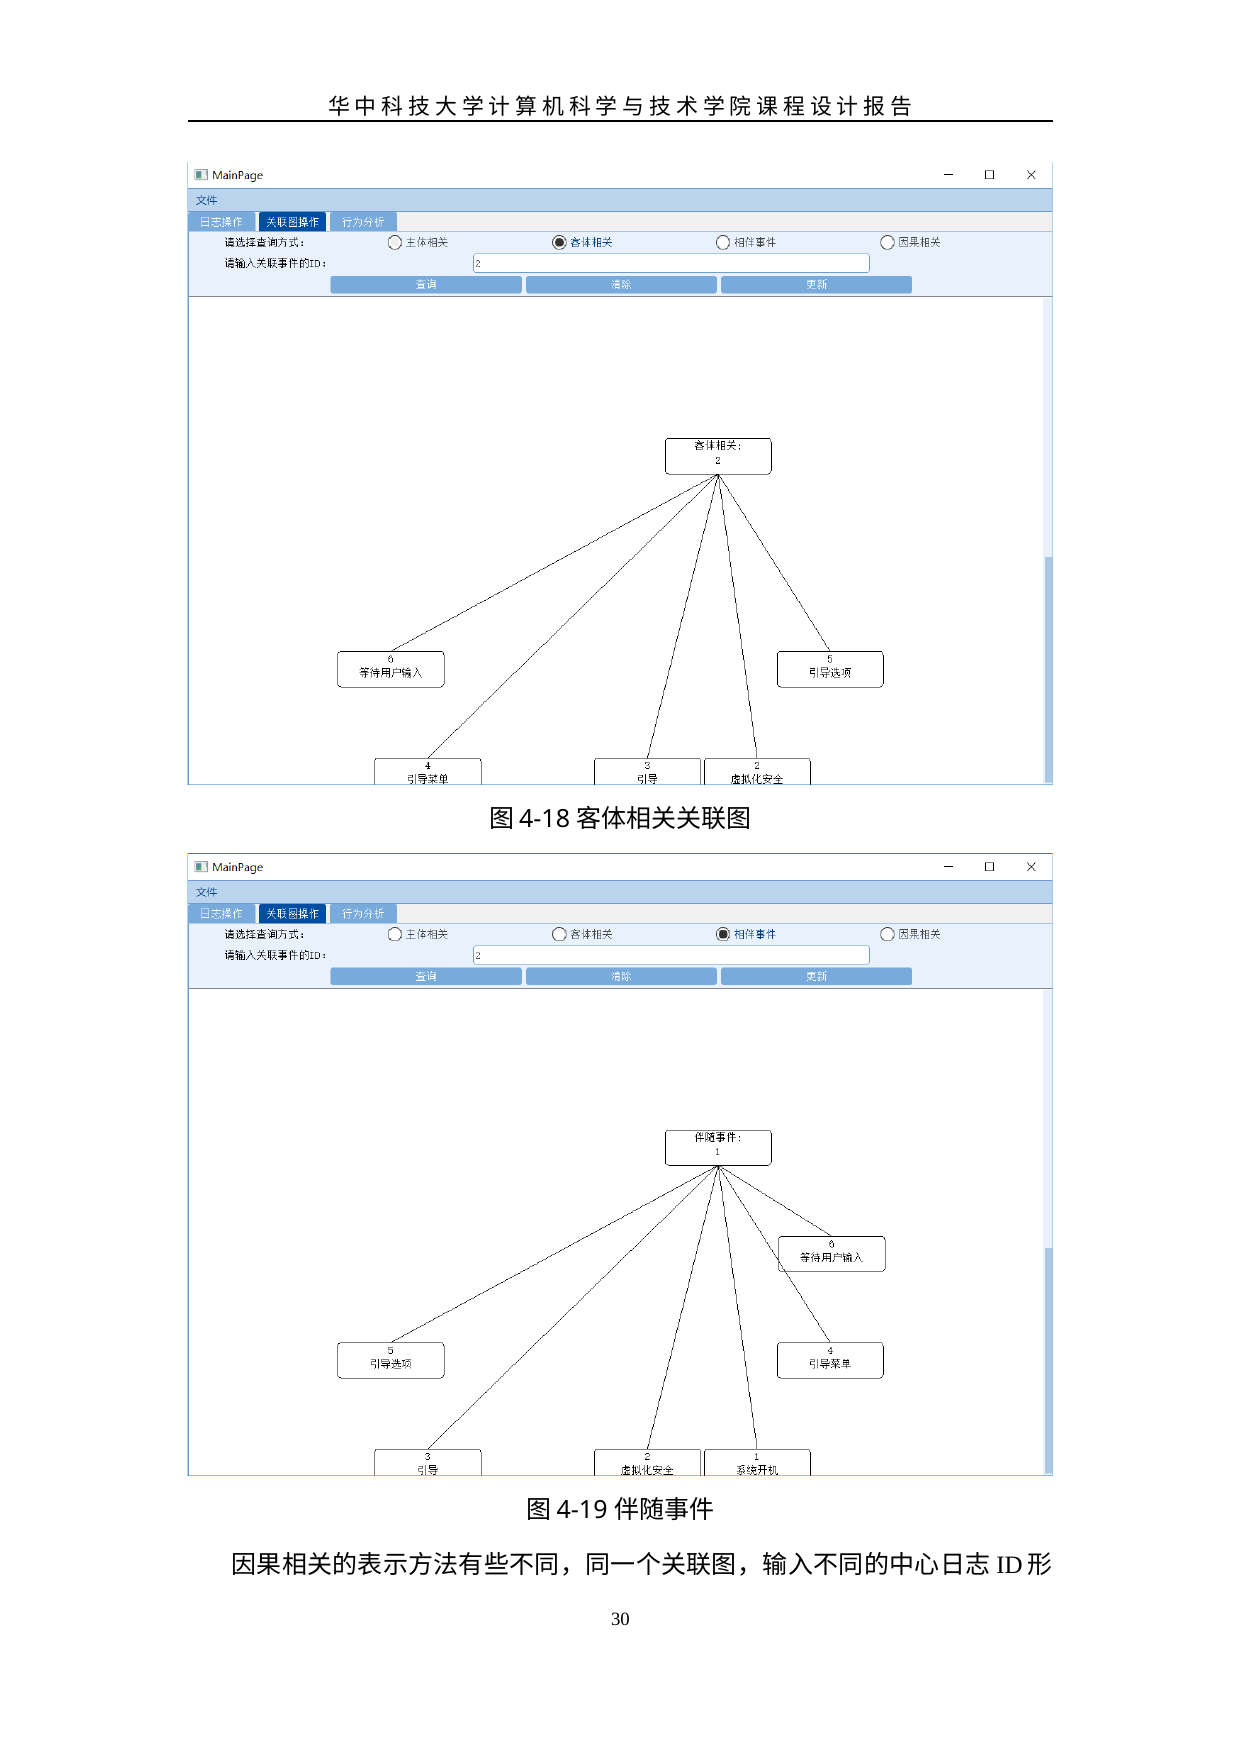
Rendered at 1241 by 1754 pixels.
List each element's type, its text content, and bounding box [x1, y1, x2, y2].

text 图4-18 客体相关关联图 [187, 799, 1053, 835]
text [187, 1544, 1053, 1581]
picture [187, 853, 1053, 1476]
picture [187, 162, 1053, 785]
text 图4-19 伴随事件 [187, 1490, 1053, 1526]
